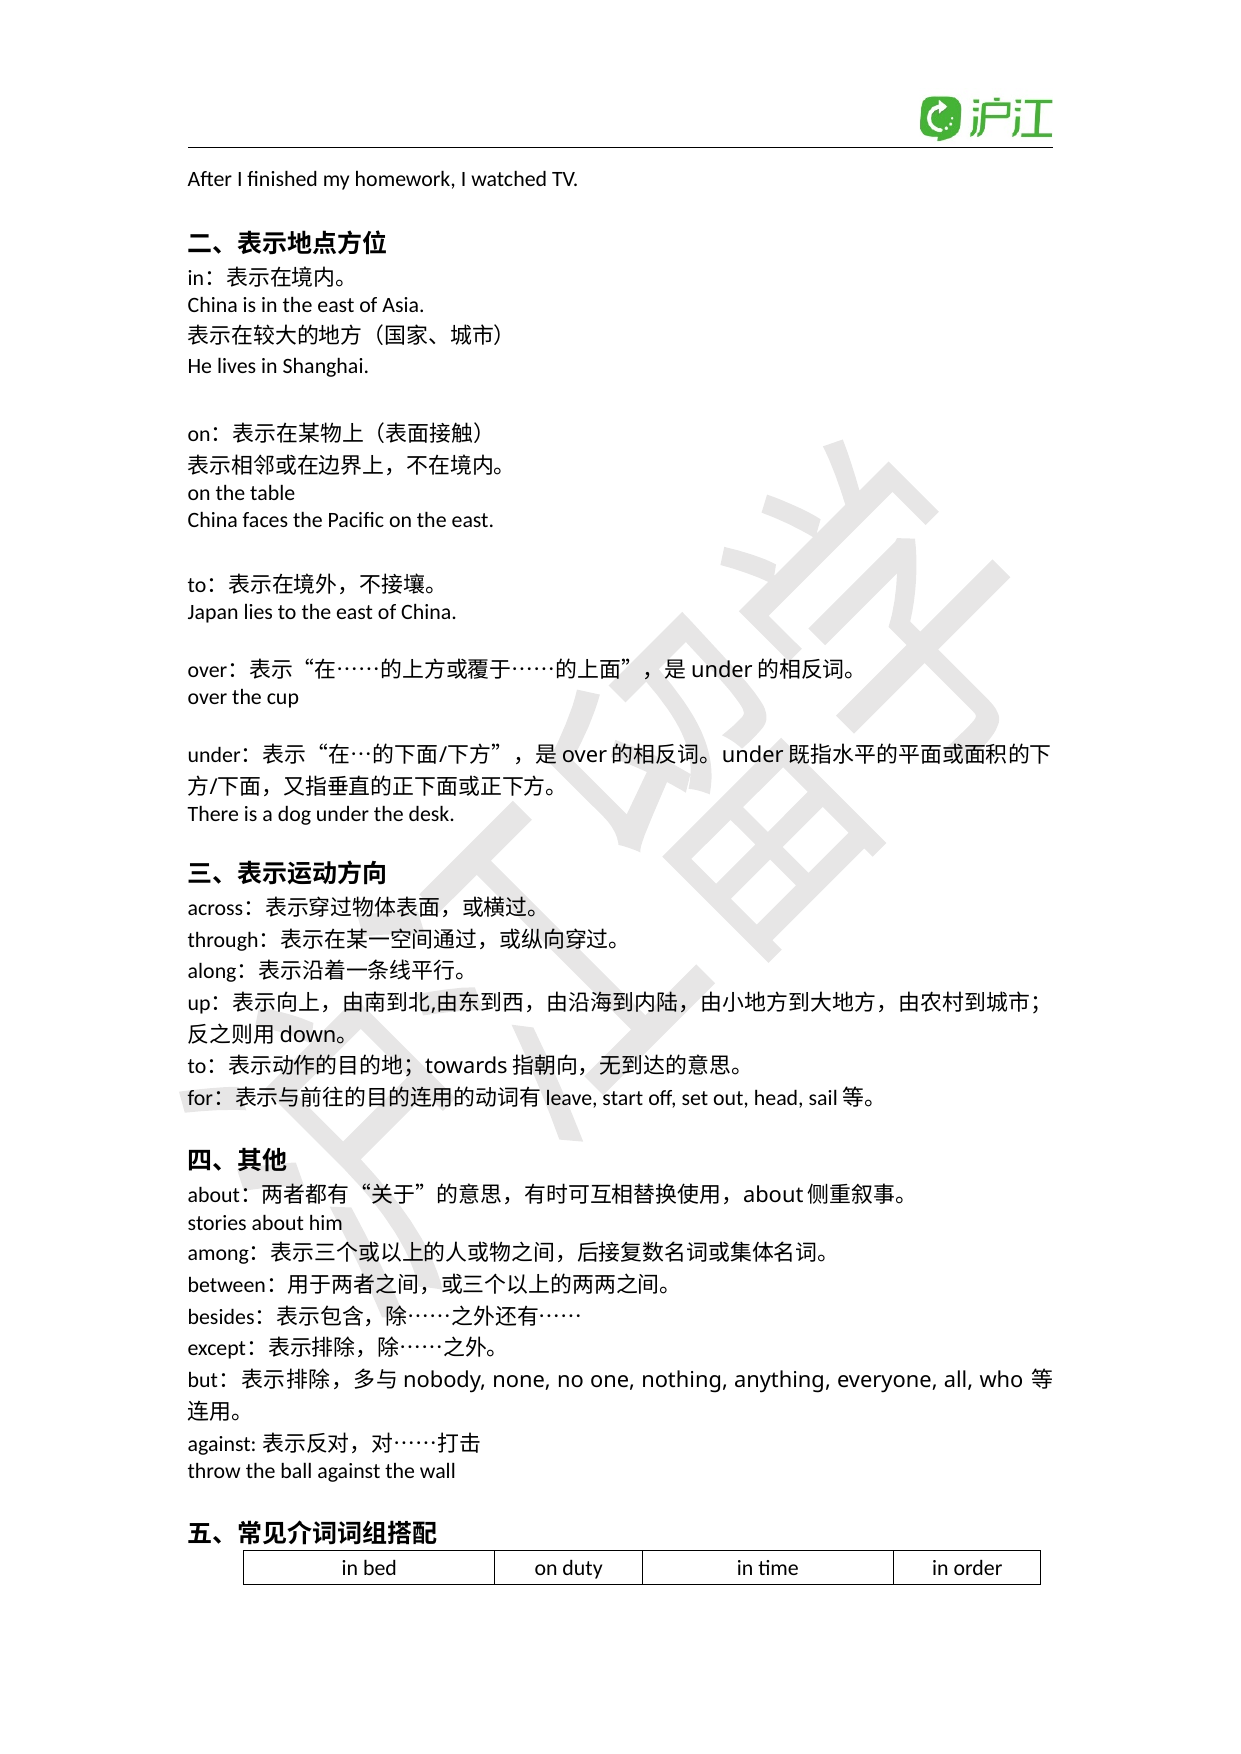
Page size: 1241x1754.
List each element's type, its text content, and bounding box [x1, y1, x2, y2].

text to：表示动作的目的地；towards指朝向，无到达的意思。 [187, 1048, 1053, 1080]
text China is in the east of Asia. [187, 291, 1053, 318]
text among：表示三个或以上的人或物之间，后接复数名词或集体名词。 [187, 1235, 1053, 1267]
text on：表示在某物上（表面接触） [187, 416, 1053, 448]
text except：表示排除，除……之外。 [187, 1330, 1053, 1362]
text 四、其他 [187, 1141, 1053, 1177]
text under：表示“在…的下面/下方”，是over的相反词。under既指水平的平面或面积的下方/下面，又指垂直的正下面或正下方。 [187, 737, 1053, 800]
text over the cup [187, 683, 1053, 710]
text besides：表示包含，除……之外还有…… [187, 1299, 1053, 1330]
text about：两者都有“关于”的意思，有时可互相替换使用，about侧重叙事。 [187, 1177, 1053, 1209]
table_header in time [643, 1551, 893, 1583]
text 二、表示地点方位 [187, 223, 1053, 259]
text between：用于两者之间，或三个以上的两两之间。 [187, 1267, 1053, 1299]
text He lives in Shanghai. [187, 349, 1053, 382]
text in：表示在境内。 [187, 259, 1053, 291]
text to：表示在境外，不接壤。 [187, 567, 1053, 598]
text for：表示与前往的目的连用的动词有leave, start off, set out, head, sail等。 [187, 1080, 1053, 1112]
text There is a dog under the desk. [187, 800, 1053, 827]
text but：表示排除，多与nobody, none, no one, nothing, anything, everyone, all, who 等连用。 [187, 1362, 1053, 1426]
text through：表示在某一空间通过，或纵向穿过。 [187, 922, 1053, 953]
picture [919, 88, 1053, 145]
text up：表示向上，由南到北,由东到西，由沿海到内陆，由小地方到大地方，由农村到城市；反之则用down。 [187, 985, 1053, 1048]
text on the table [187, 479, 1053, 506]
text 三、表示运动方向 [187, 854, 1053, 890]
text 表示在较大的地方（国家、城市） [187, 318, 1053, 349]
text across：表示穿过物体表面，或横过。 [187, 890, 1053, 922]
text 表示相邻或在边界上，不在境内。 [187, 448, 1053, 479]
text Japan lies to the east of China. [187, 598, 1053, 625]
table_header in bed [244, 1551, 494, 1583]
text 五、常见介词词组搭配 [187, 1514, 1053, 1550]
text over：表示“在……的上方或覆于……的上面”，是under的相反词。 [187, 652, 1053, 683]
text throw the ball against the wall [187, 1457, 1053, 1484]
table_header in order [894, 1551, 1040, 1583]
text along：表示沿着一条线平行。 [187, 953, 1053, 985]
text China faces the Pacific on the east. [187, 506, 1053, 533]
text stories about him [187, 1209, 1053, 1235]
table_header on duty [495, 1551, 642, 1583]
text After I finished my homework, I watched TV. [187, 162, 1053, 194]
text against: 表示反对，对……打击 [187, 1426, 1053, 1457]
